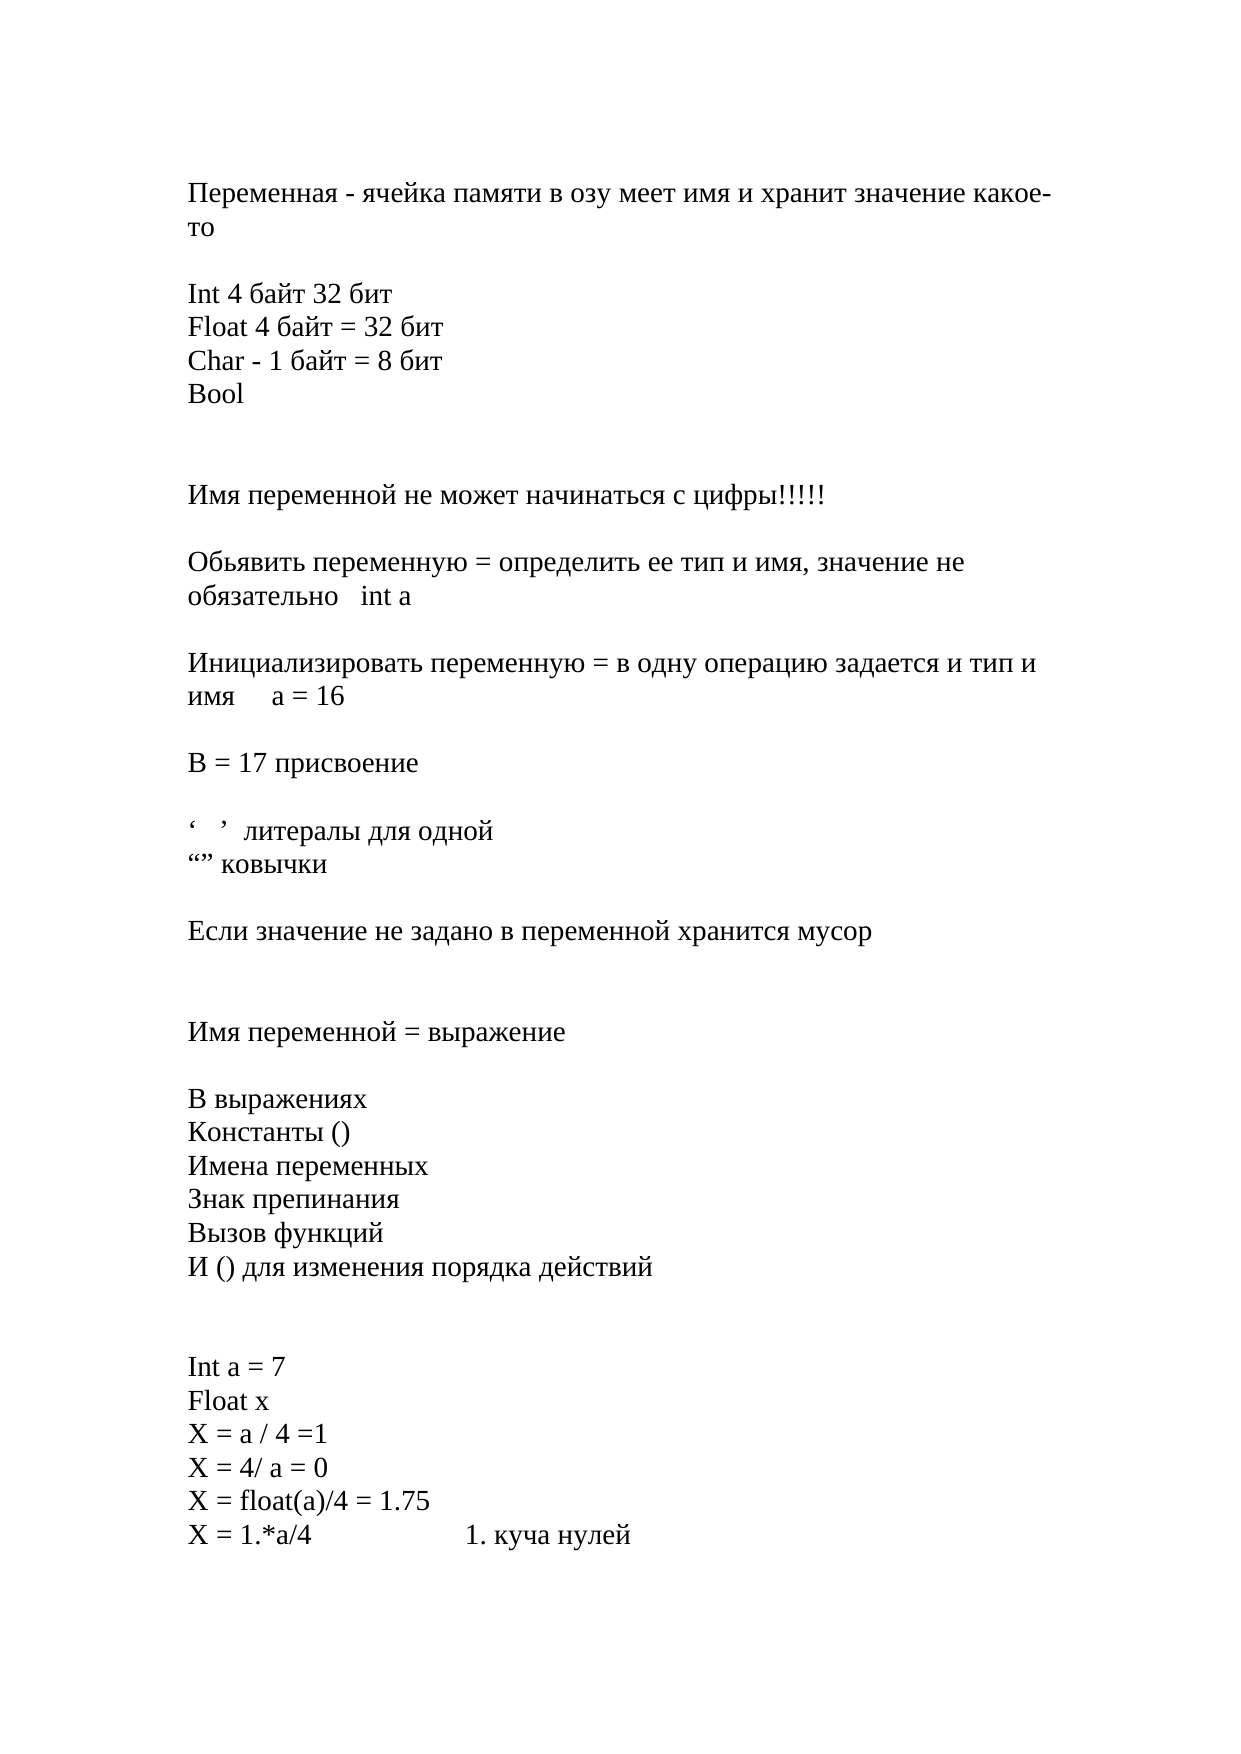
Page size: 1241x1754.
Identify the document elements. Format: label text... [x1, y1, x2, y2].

text ‘ ’ литералы для одной [187, 813, 1053, 846]
text Int 4 байт 32 бит [187, 276, 1053, 309]
text Обьявить переменную = определить ее тип и имя, значение не обязательно int a [187, 544, 1053, 611]
text Float x [187, 1383, 1053, 1416]
text “” ковычки [187, 846, 1053, 880]
text Char - 1 байт = 8 бит [187, 343, 1053, 377]
text B = 17 присвоение [187, 746, 1053, 779]
text Переменная - ячейка памяти в озу меет имя и хранит значение какое-то [187, 175, 1053, 242]
text Bool [187, 377, 1053, 410]
text Вызов функций [187, 1215, 1053, 1249]
text X = float(a)/4 = 1.75 [187, 1483, 1053, 1517]
text Если значение не задано в переменной хранится мусор [187, 913, 1053, 947]
text Int a = 7 [187, 1349, 1053, 1383]
text Инициализировать переменную = в одну операцию задается и тип и имя а = 16 [187, 645, 1053, 712]
text И () для изменения порядка действий [187, 1249, 1053, 1282]
text В выражениях [187, 1081, 1053, 1114]
text X = 1.*a/4 1. куча нулей [187, 1517, 1053, 1551]
text Имя переменной не может начинаться с цифры!!!!! [187, 477, 1053, 511]
text Знак препинания [187, 1182, 1053, 1215]
text X = a / 4 =1 [187, 1416, 1053, 1450]
text Float 4 байт = 32 бит [187, 309, 1053, 343]
text Имена переменных [187, 1148, 1053, 1182]
text Имя переменной = выражение [187, 1014, 1053, 1047]
text X = 4/ a = 0 [187, 1450, 1053, 1483]
text Константы () [187, 1114, 1053, 1148]
